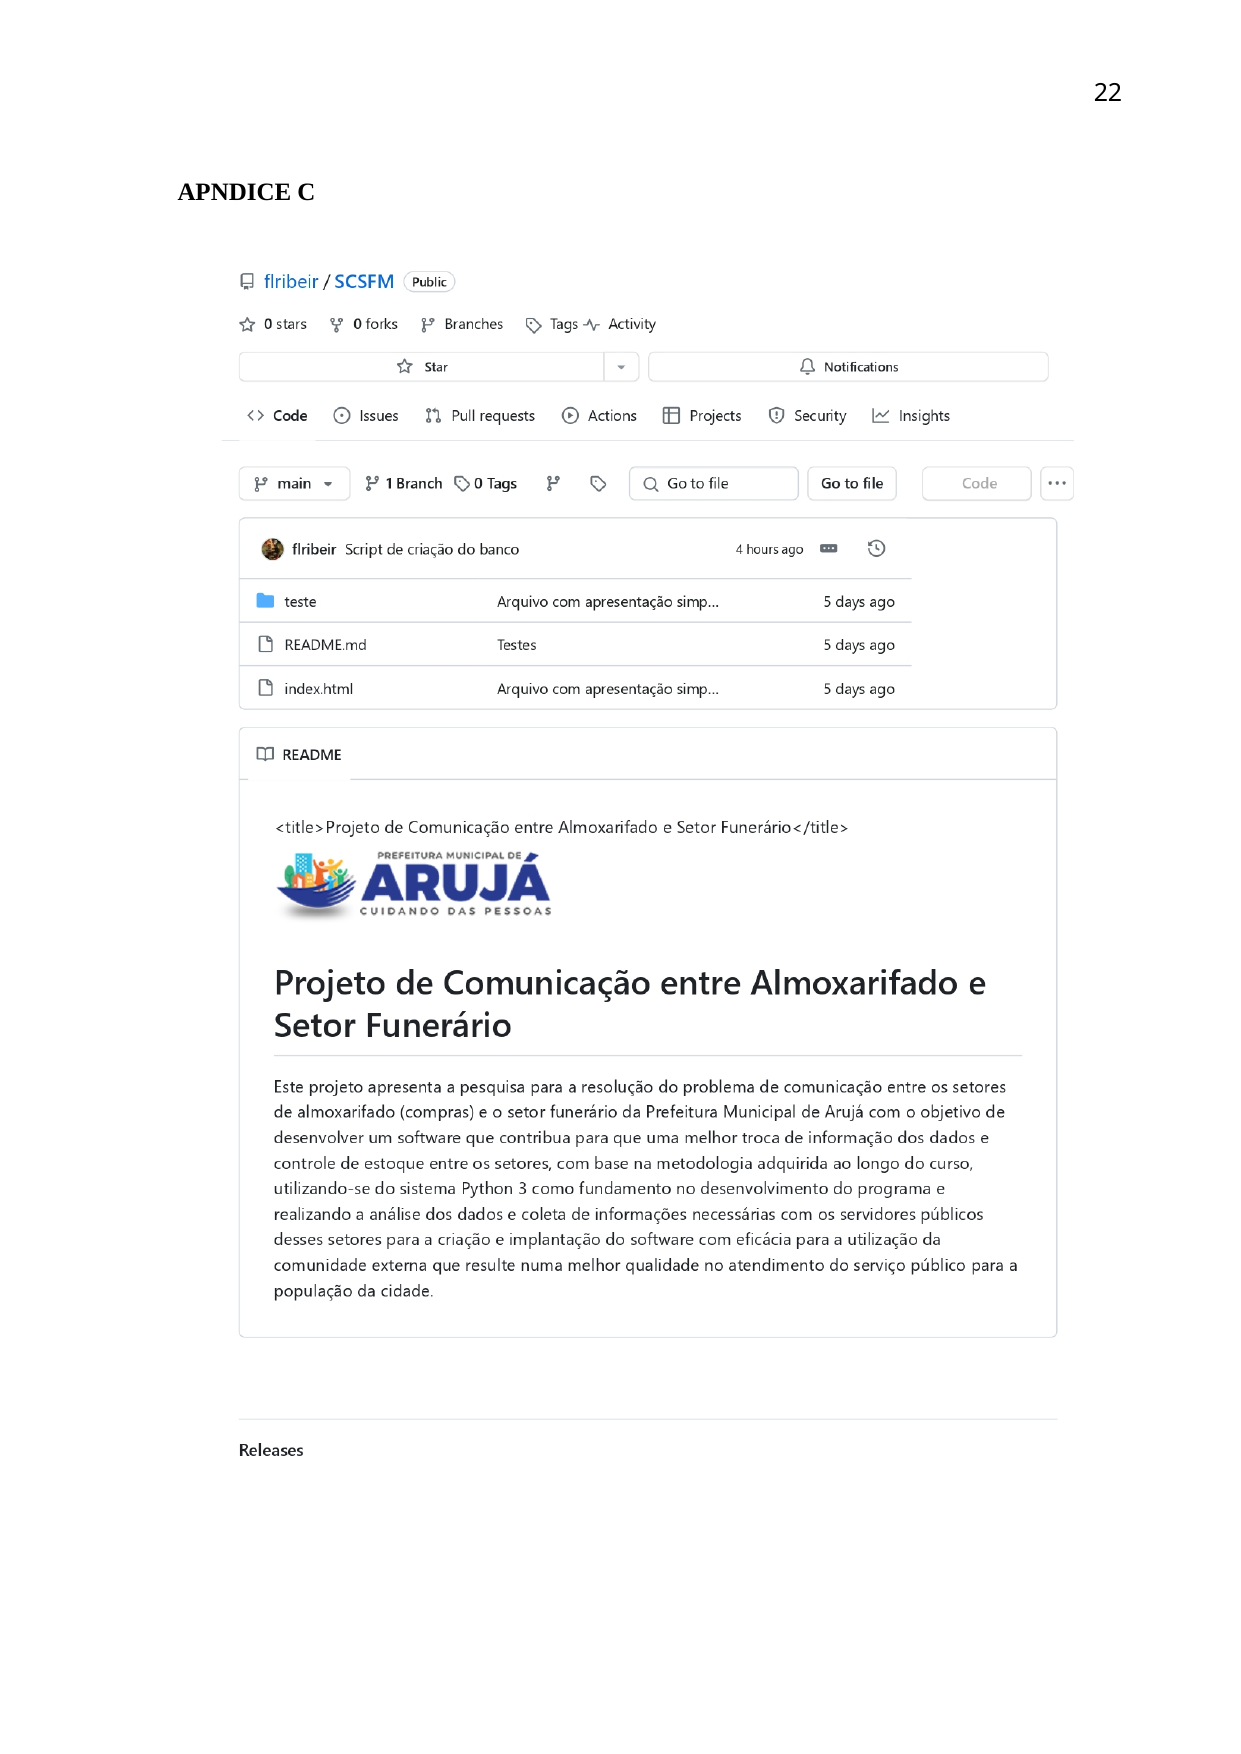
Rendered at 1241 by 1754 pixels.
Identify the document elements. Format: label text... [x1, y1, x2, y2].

picture [177, 206, 1118, 1536]
